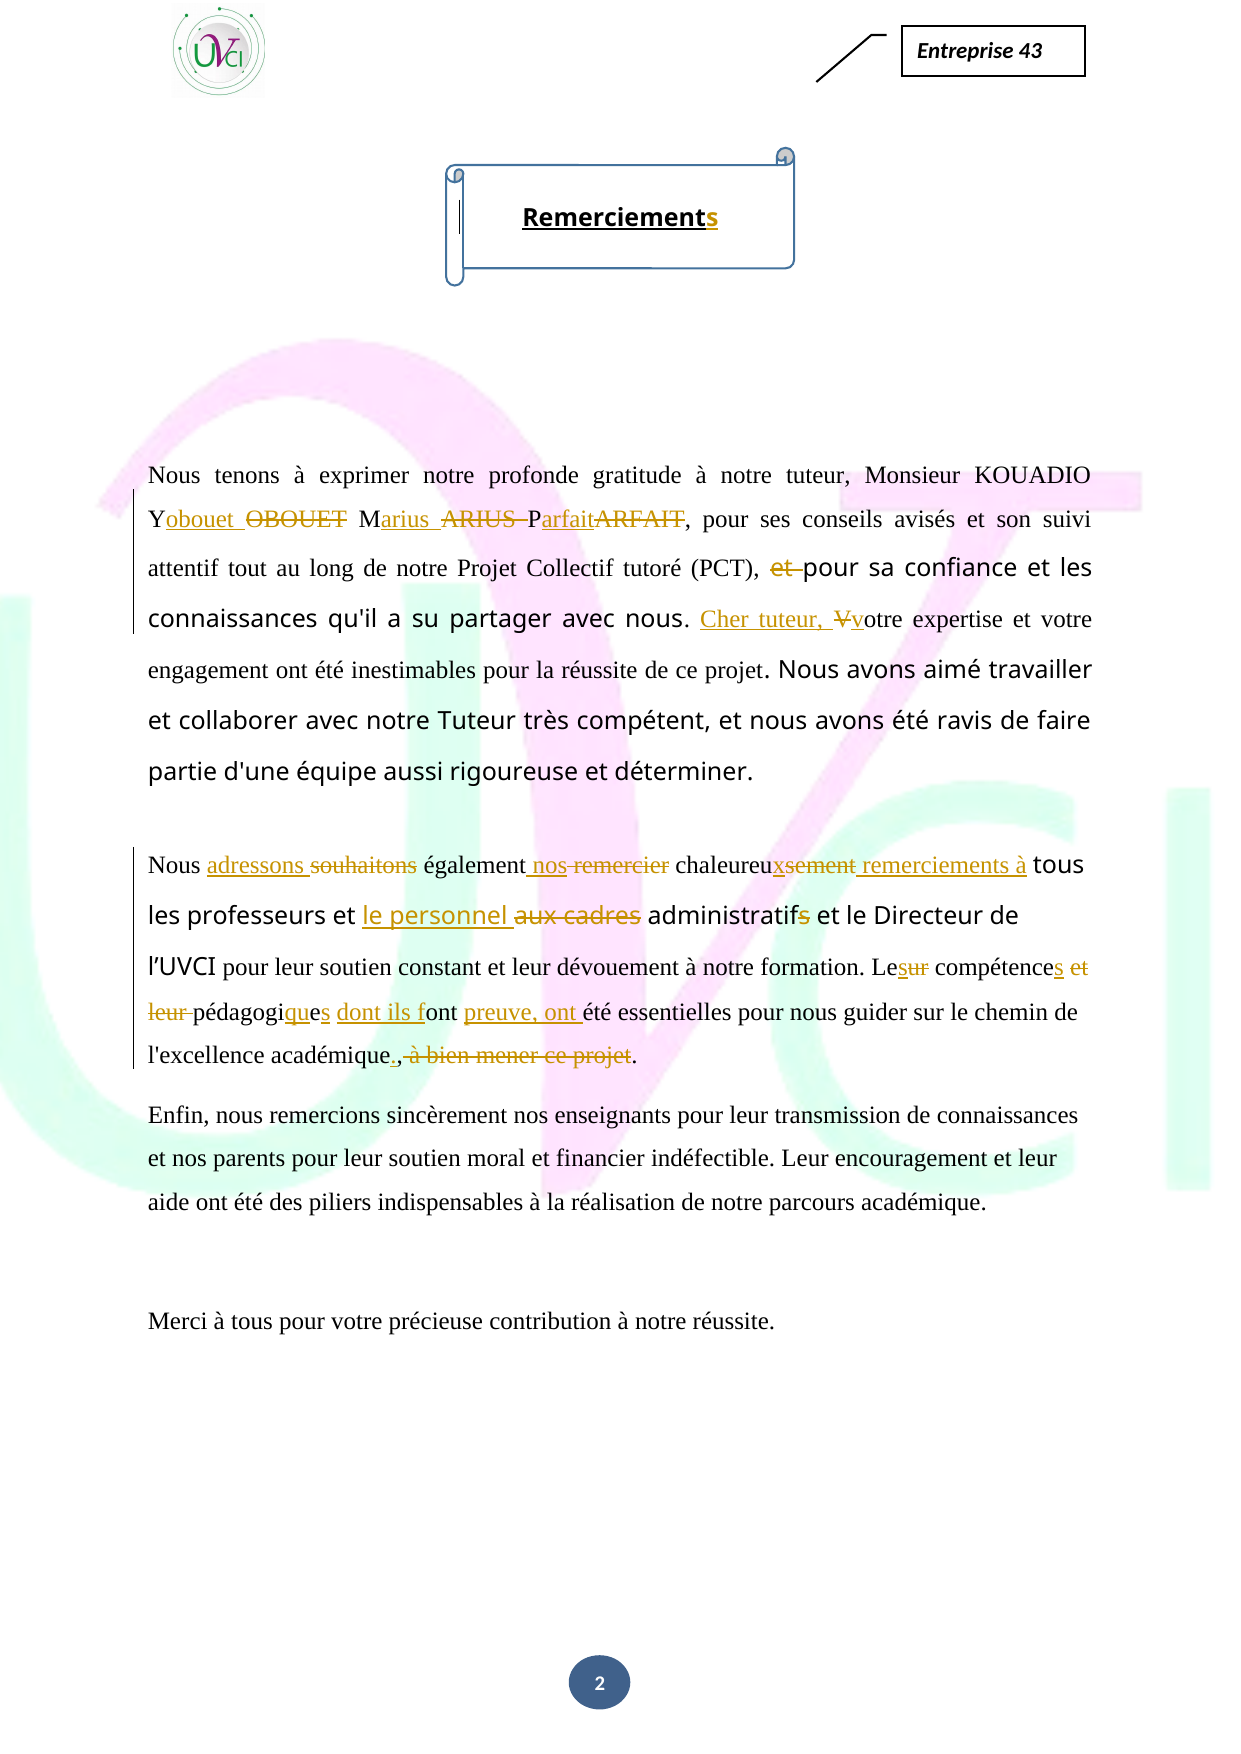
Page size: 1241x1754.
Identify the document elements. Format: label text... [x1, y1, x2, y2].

text Nous également chaleureu tous les professeurs et administratif et le Directeur de l’UVCI pour leur soutien constant et leur dévouement à notre formation. Le compétence pédagogie ont été essentielles pour nous guider sur le chemin de l'excellence académique,. [148, 847, 1093, 1069]
text Merci à tous pour votre précieuse contribution à notre réussite. [148, 1306, 1093, 1335]
text Nous tenons à exprimer notre profonde gratitude à notre tuteur, Monsieur KOUADIO Y MP, pour ses conseils avisés et son suivi attentif tout au long de notre Projet Collectif tutoré (PCT), pour sa confiance et les connaissances qu'il a su partager avec nous. otre expertise et votre engagement ont été inestimables pour la réussite de ce projet. Nous avons aimé travailler et collaborer avec notre Tuteur très compétent, et nous avons été ravis de faire partie d'une équipe aussi rigoureuse et déterminer. [148, 461, 1093, 788]
text Enfin, nous remercions sincèrement nos enseignants pour leur transmission de connaissances et nos parents pour leur soutien moral et financier indéfectible. Leur encouragement et leur aide ont été des piliers indispensables à la réalisation de notre parcours académique. [148, 1100, 1093, 1215]
picture [171, 3, 265, 98]
